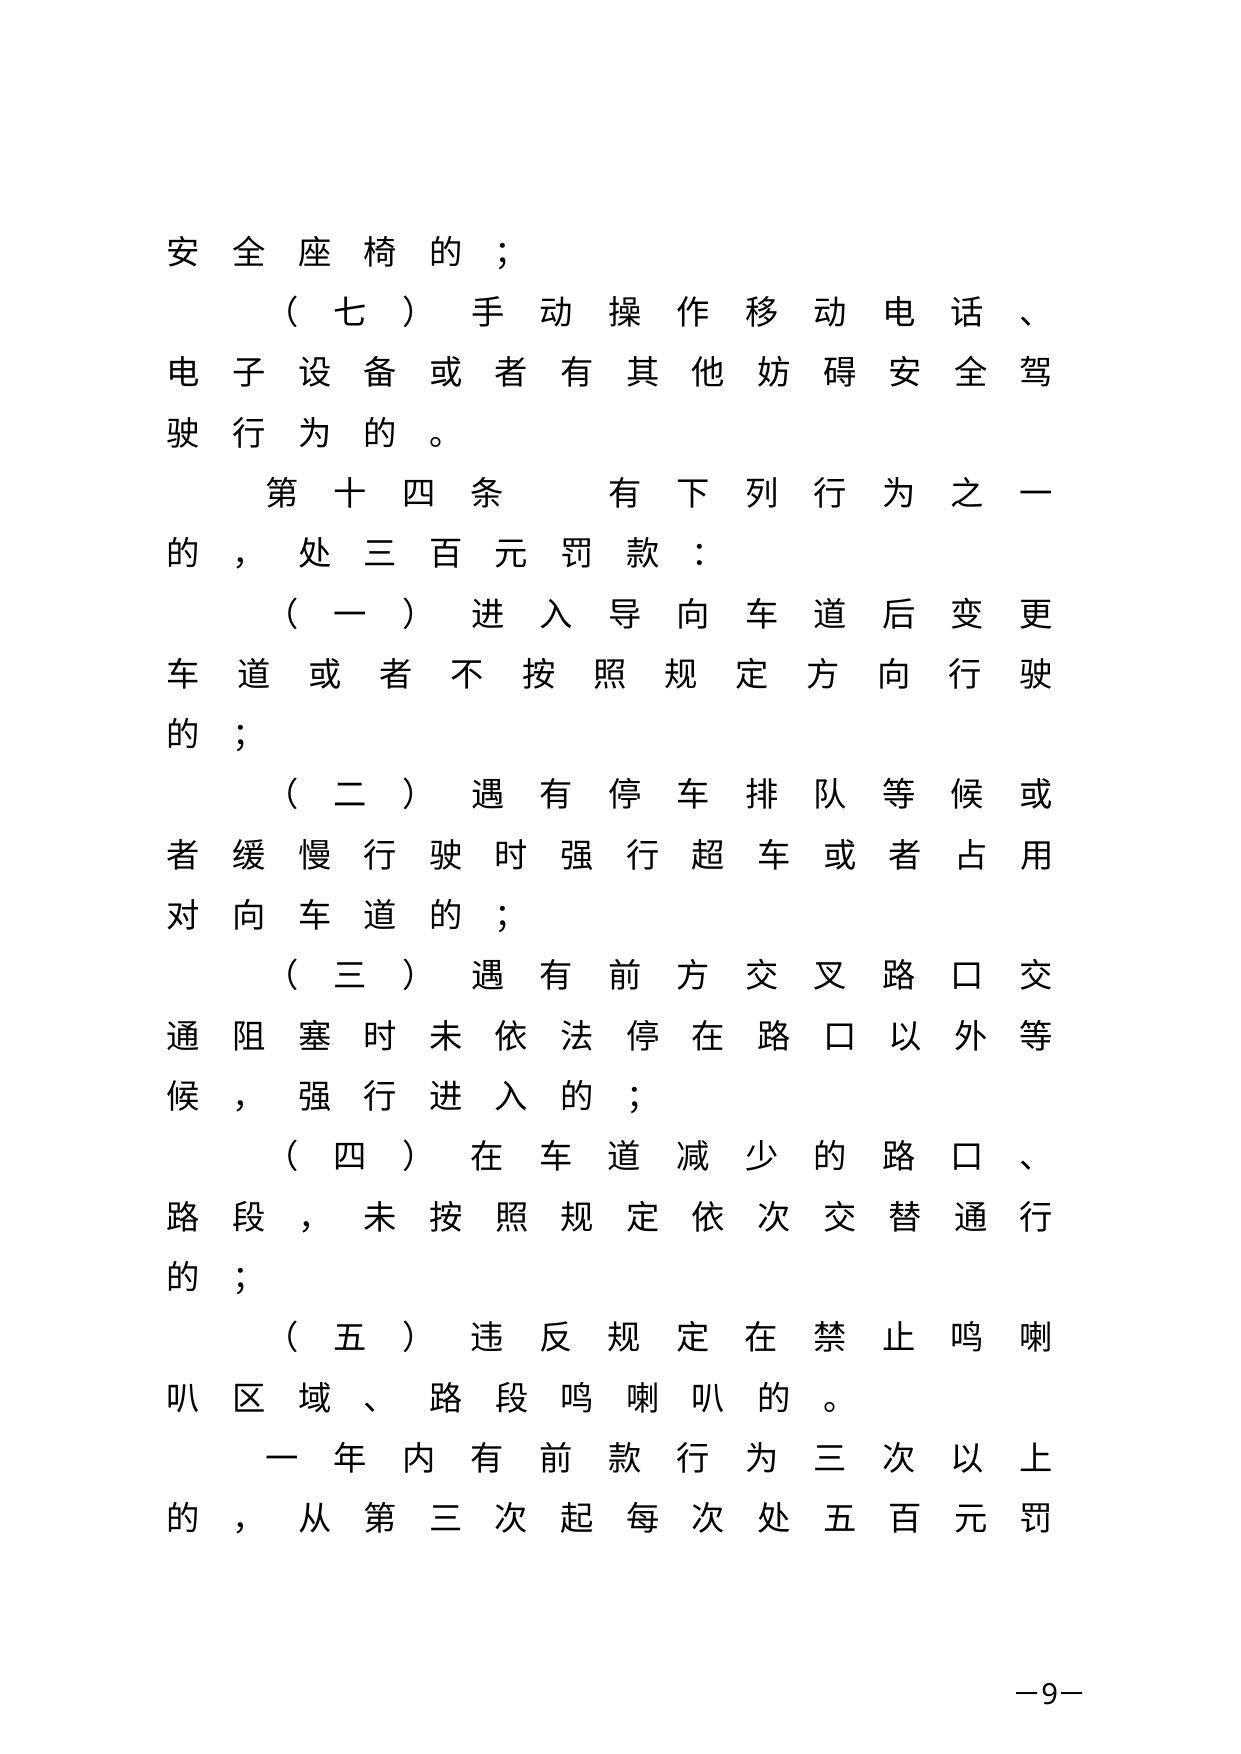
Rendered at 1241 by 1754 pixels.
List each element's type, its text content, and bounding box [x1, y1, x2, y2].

text （二）遇有停车排队等候或者缓慢行驶时强行超车或者占用对向车道的； [167, 762, 1085, 943]
text 第十四条 有下列行为之一的，处三百元罚款： [167, 461, 1085, 581]
text （四）在车道减少的路口、路段，未按照规定依次交替通行的； [167, 1124, 1085, 1305]
text （五）违反规定在禁止鸣喇叭区域、路段鸣喇叭的。 [167, 1305, 1085, 1426]
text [167, 1426, 1085, 1546]
text （一）进入导向车道后变更车道或者不按照规定方向行驶的； [167, 581, 1085, 762]
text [167, 219, 1085, 280]
text （三）遇有前方交叉路口交通阻塞时未依法停在路口以外等候，强行进入的； [167, 943, 1085, 1124]
text （七）手动操作移动电话、电子设备或者有其他妨碍安全驾驶行为的。 [167, 280, 1085, 461]
